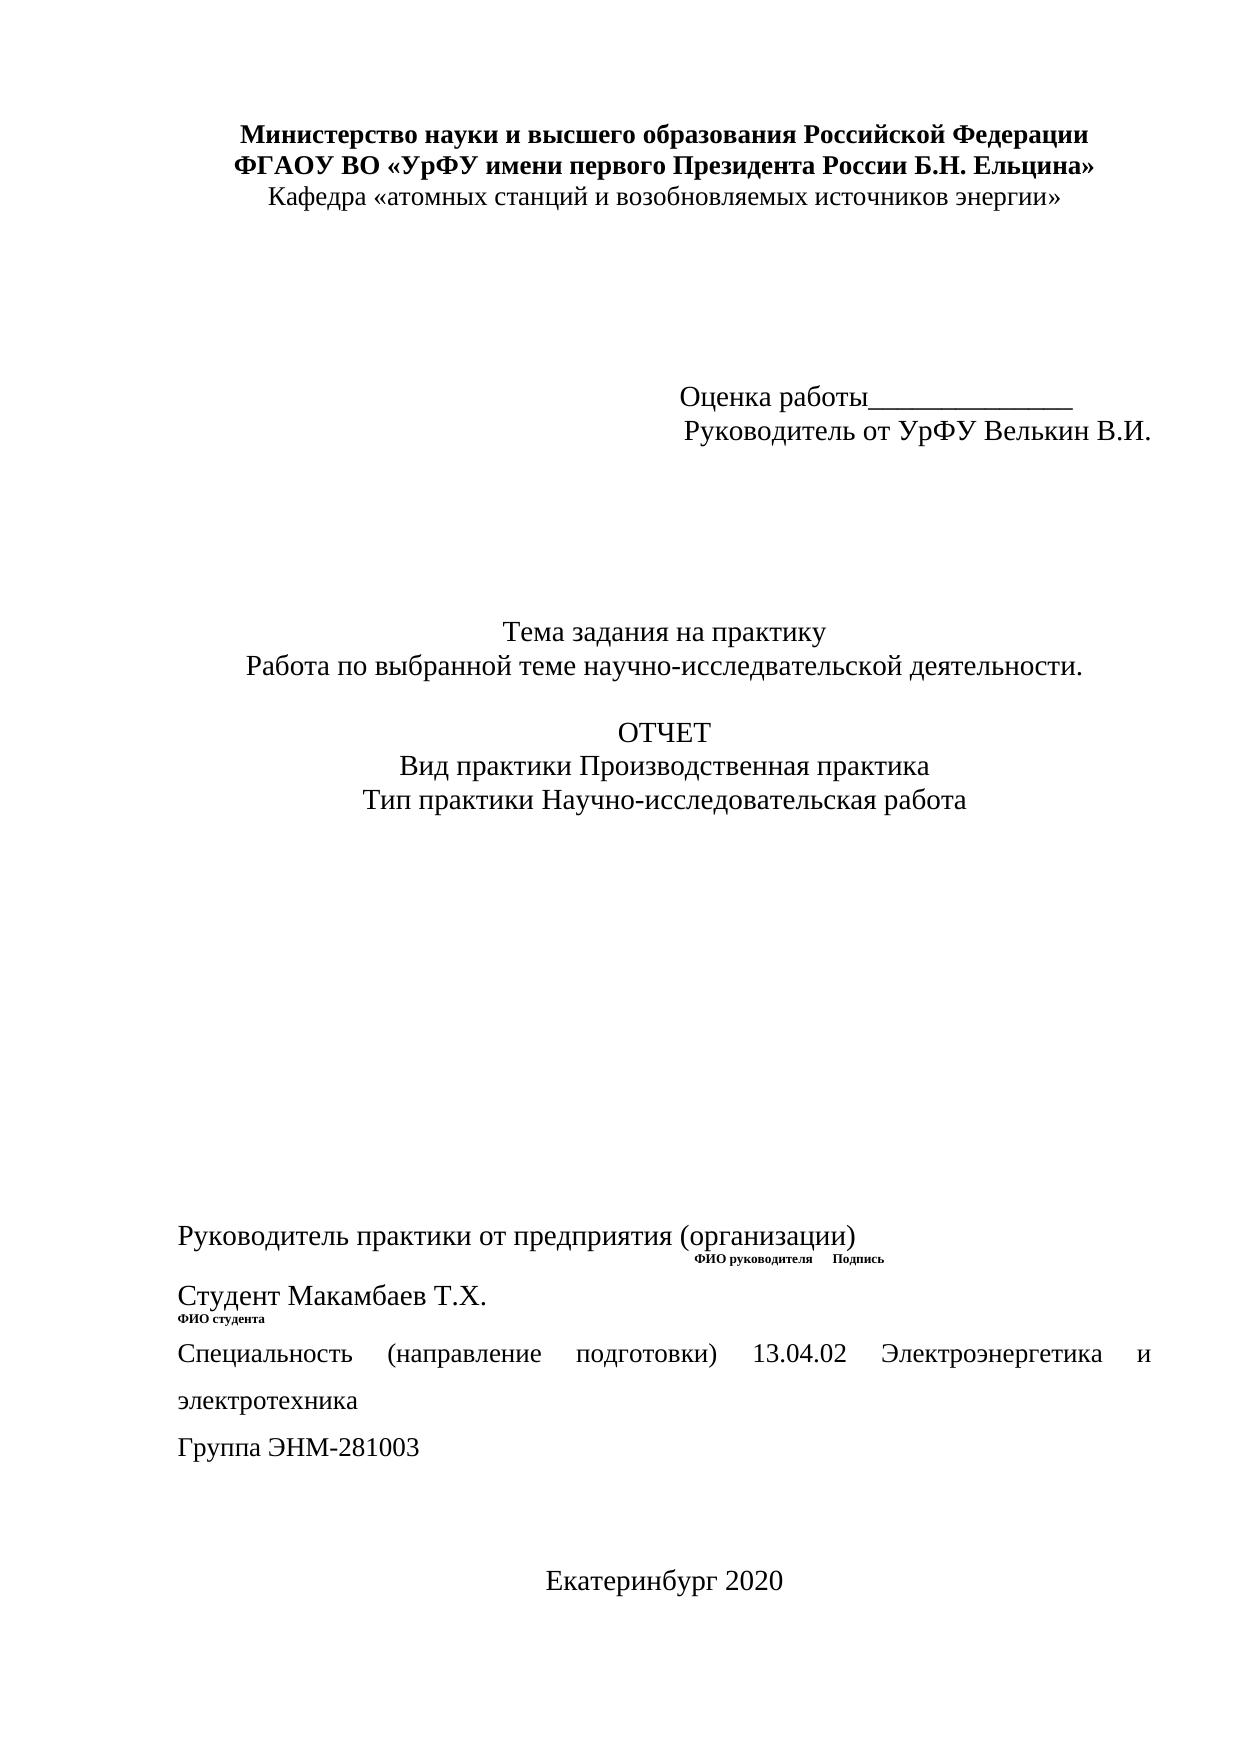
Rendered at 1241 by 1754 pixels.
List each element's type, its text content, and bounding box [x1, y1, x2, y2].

text Студент Макамбаев Т.Х. [177, 1278, 1152, 1311]
text Руководитель практики от предприятия (организации) [177, 1218, 1152, 1251]
text Группа ЭНМ-281003 [177, 1431, 1152, 1462]
text Тема задания на практику [177, 614, 1152, 648]
text Вид практики Производственная практика [177, 748, 1152, 782]
text Работа по выбранной теме научно-исследвательской деятельности. [177, 648, 1152, 681]
text ФИО студента [177, 1311, 1152, 1338]
list ОТЧЕТ [177, 715, 1152, 748]
text Руководитель от УрФУ Велькин В.И. [177, 413, 1152, 446]
text Специальность (направление подготовки) 13.04.02 Электроэнергетика и электротехника [177, 1338, 1152, 1415]
list ФГАОУ ВО «УрФУ имени первого Президента России Б.Н. Ельцина» [177, 149, 1152, 180]
text Тип практики Научно-исследовательская работа [177, 782, 1152, 815]
text Екатеринбург 2020 [177, 1563, 1152, 1596]
list Оценка работы______________ [620, 379, 1152, 413]
list Министерство науки и высшего образования Российской Федерации [177, 118, 1152, 149]
list Кафедра «атомных станций и возобновляемых источников энергии» [177, 180, 1152, 212]
text ФИО руководителя Подпись [177, 1251, 1152, 1278]
